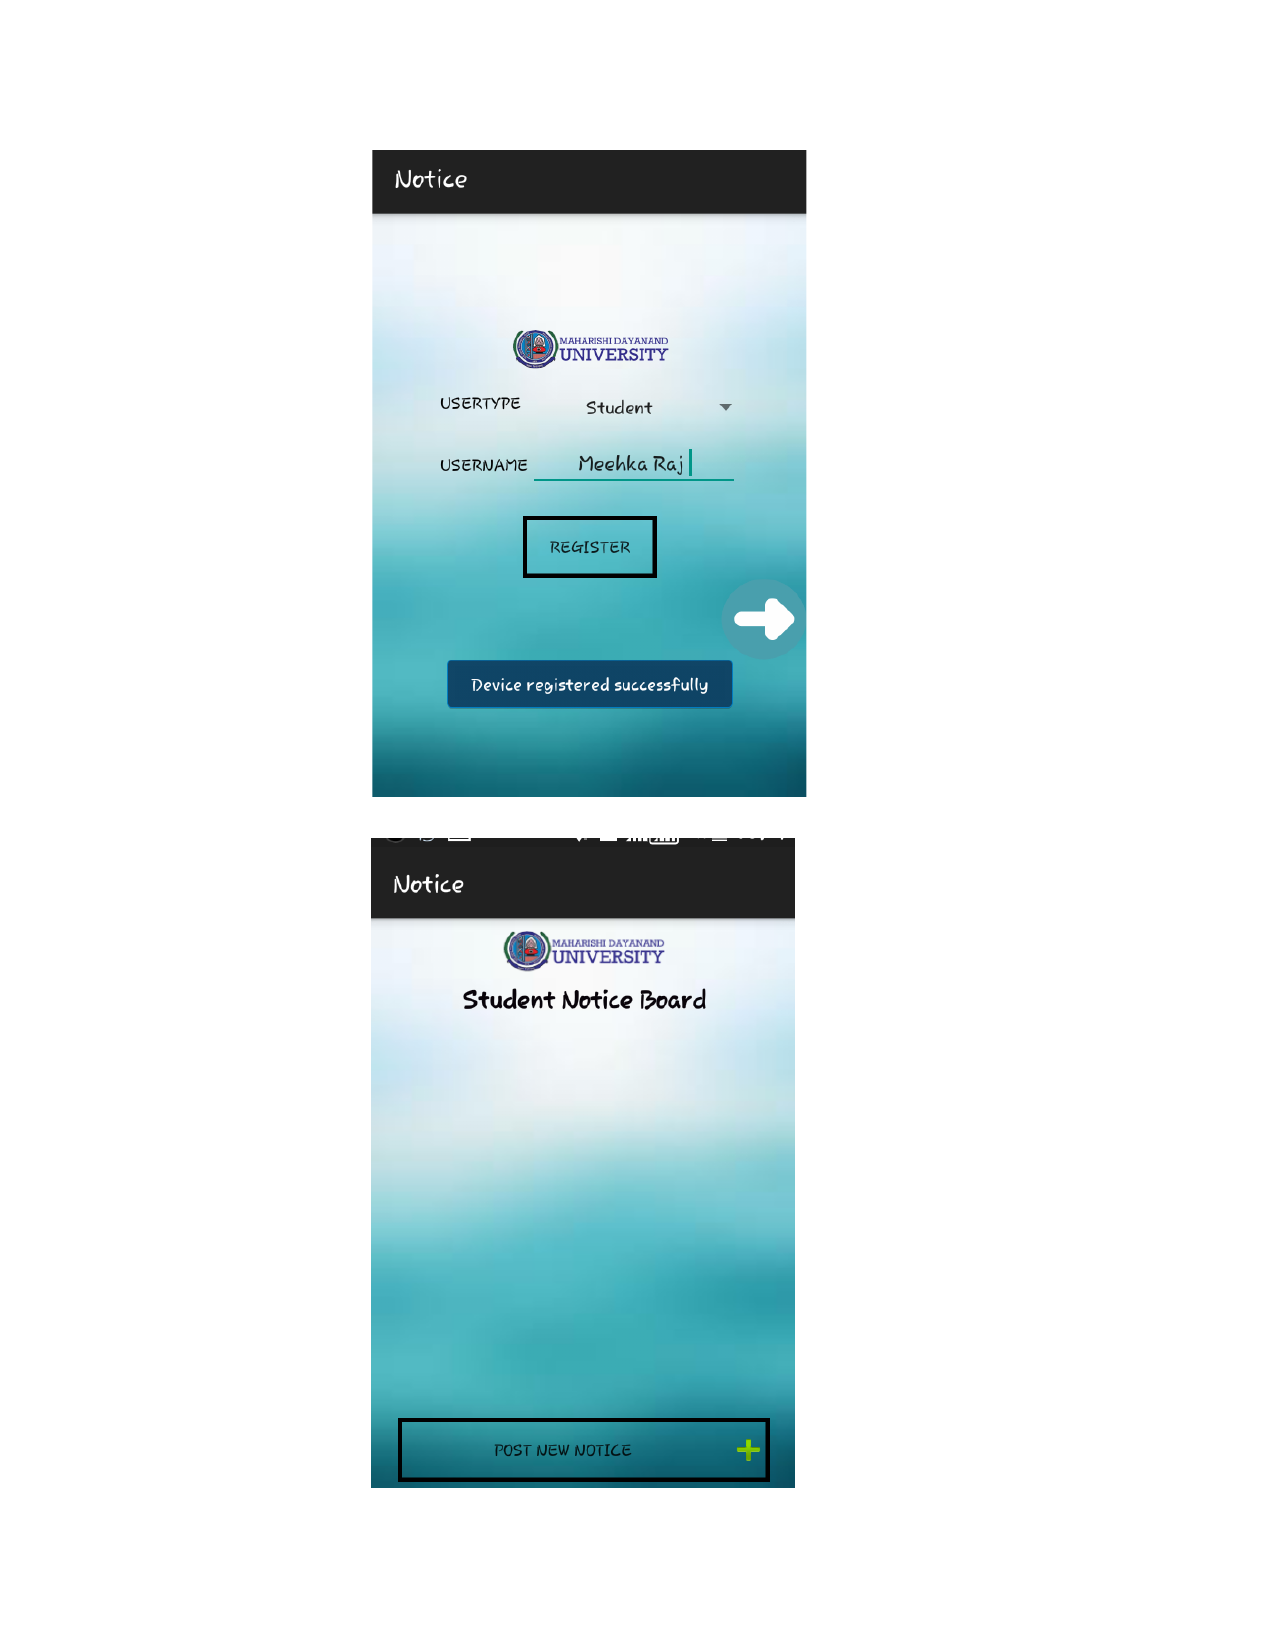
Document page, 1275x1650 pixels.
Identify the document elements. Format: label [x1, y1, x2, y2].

picture [372, 150, 807, 797]
picture [371, 838, 795, 1488]
